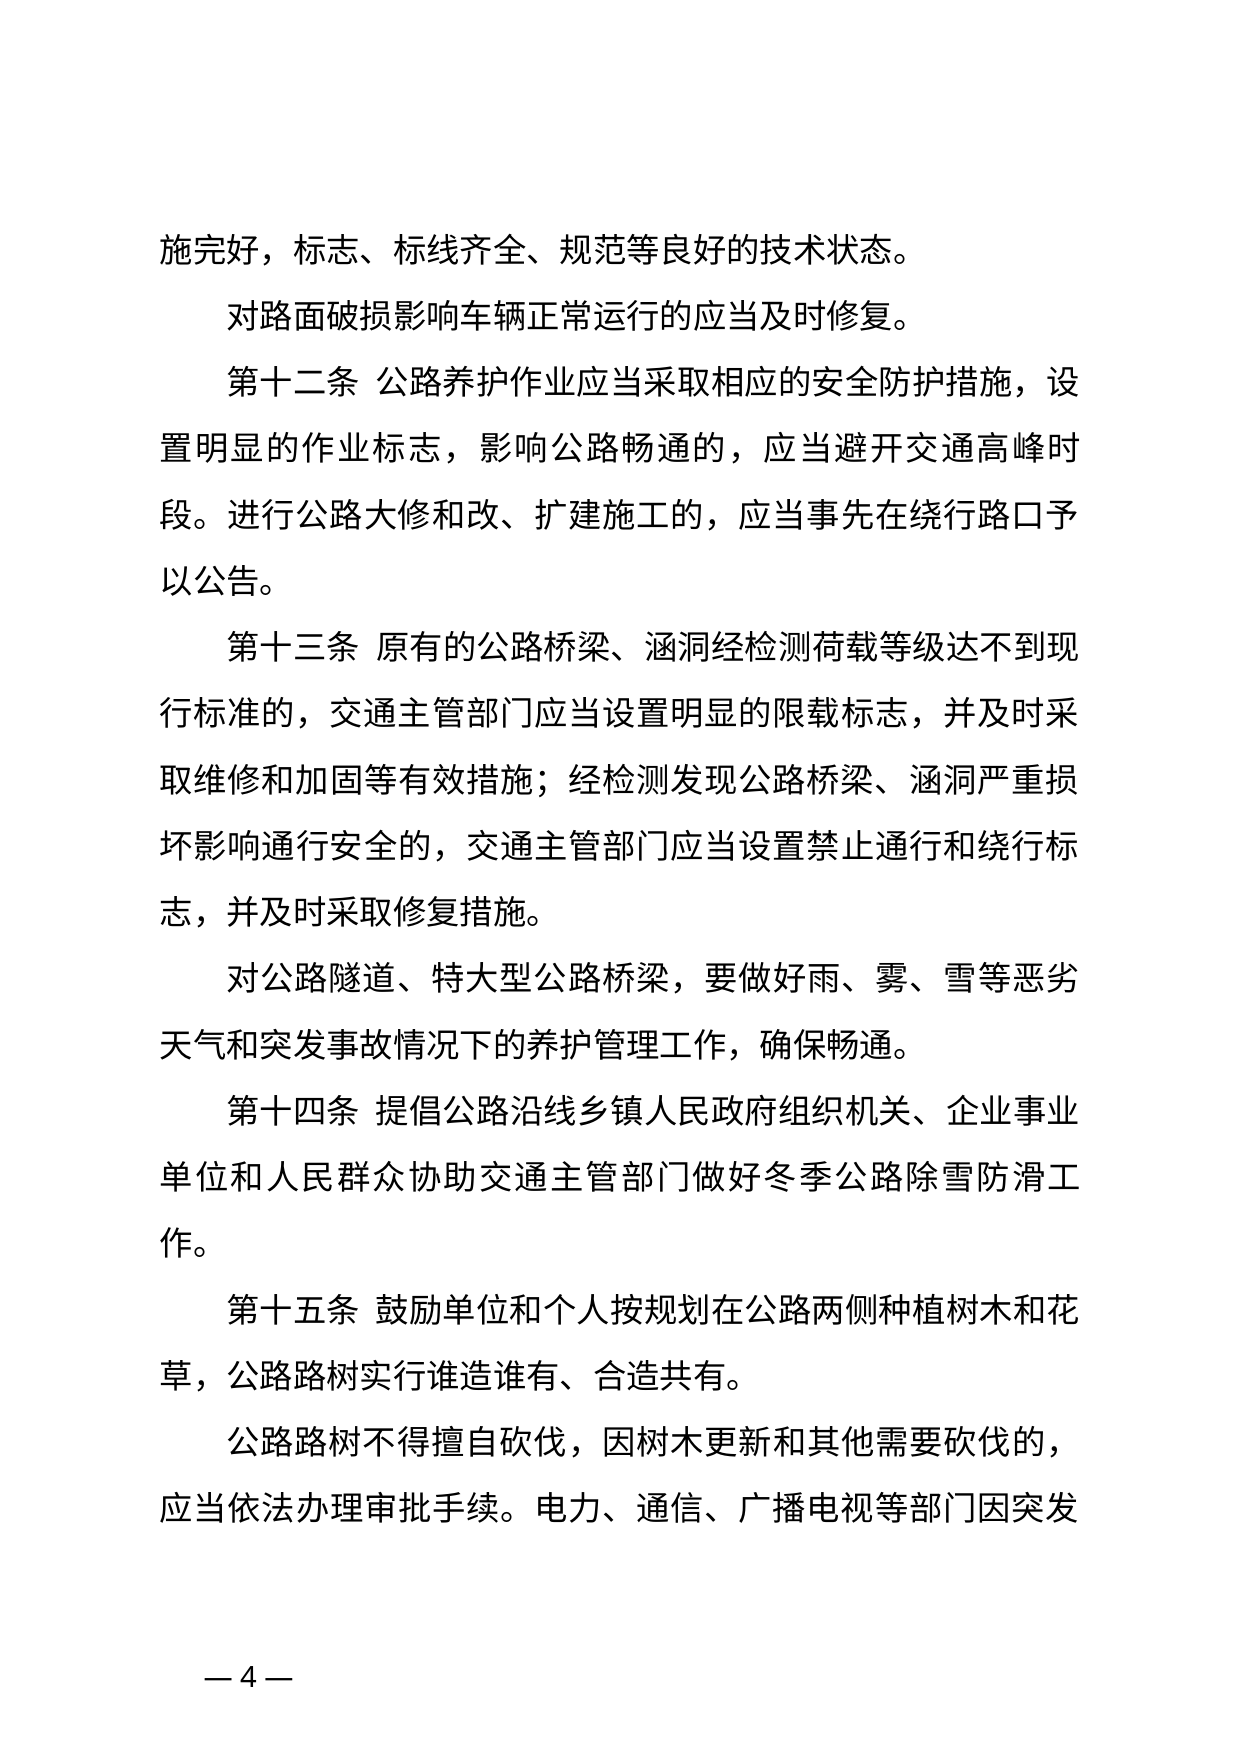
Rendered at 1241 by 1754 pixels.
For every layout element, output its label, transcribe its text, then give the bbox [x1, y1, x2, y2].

text 第十三条 原有的公路桥梁、涵洞经检测荷载等级达不到现行标准的，交通主管部门应当设置明显的限载标志，并及时采取维修和加固等有效措施；经检测发现公路桥梁、涵洞严重损坏影响通行安全的，交通主管部门应当设置禁止通行和绕行标志，并及时采取修复措施。 [159, 612, 1081, 943]
text 对公路隧道、特大型公路桥梁，要做好雨、雾、雪等恶劣天气和突发事故情况下的养护管理工作，确保畅通。 [159, 943, 1081, 1076]
text 第十五条 鼓励单位和个人按规划在公路两侧种植树木和花草，公路路树实行谁造谁有、合造共有。 [159, 1274, 1081, 1407]
text 第十四条 提倡公路沿线乡镇人民政府组织机关、企业事业单位和人民群众协助交通主管部门做好冬季公路除雪防滑工作。 [159, 1076, 1081, 1274]
text 第十二条 公路养护作业应当采取相应的安全防护措施，设置明显的作业标志，影响公路畅通的，应当避开交通高峰时段。进行公路大修和改、扩建施工的，应当事先在绕行路口予以公告。 [159, 347, 1081, 612]
text 对路面破损影响车辆正常运行的应当及时修复。 [159, 281, 1081, 347]
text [159, 214, 1081, 281]
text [159, 1407, 1081, 1539]
